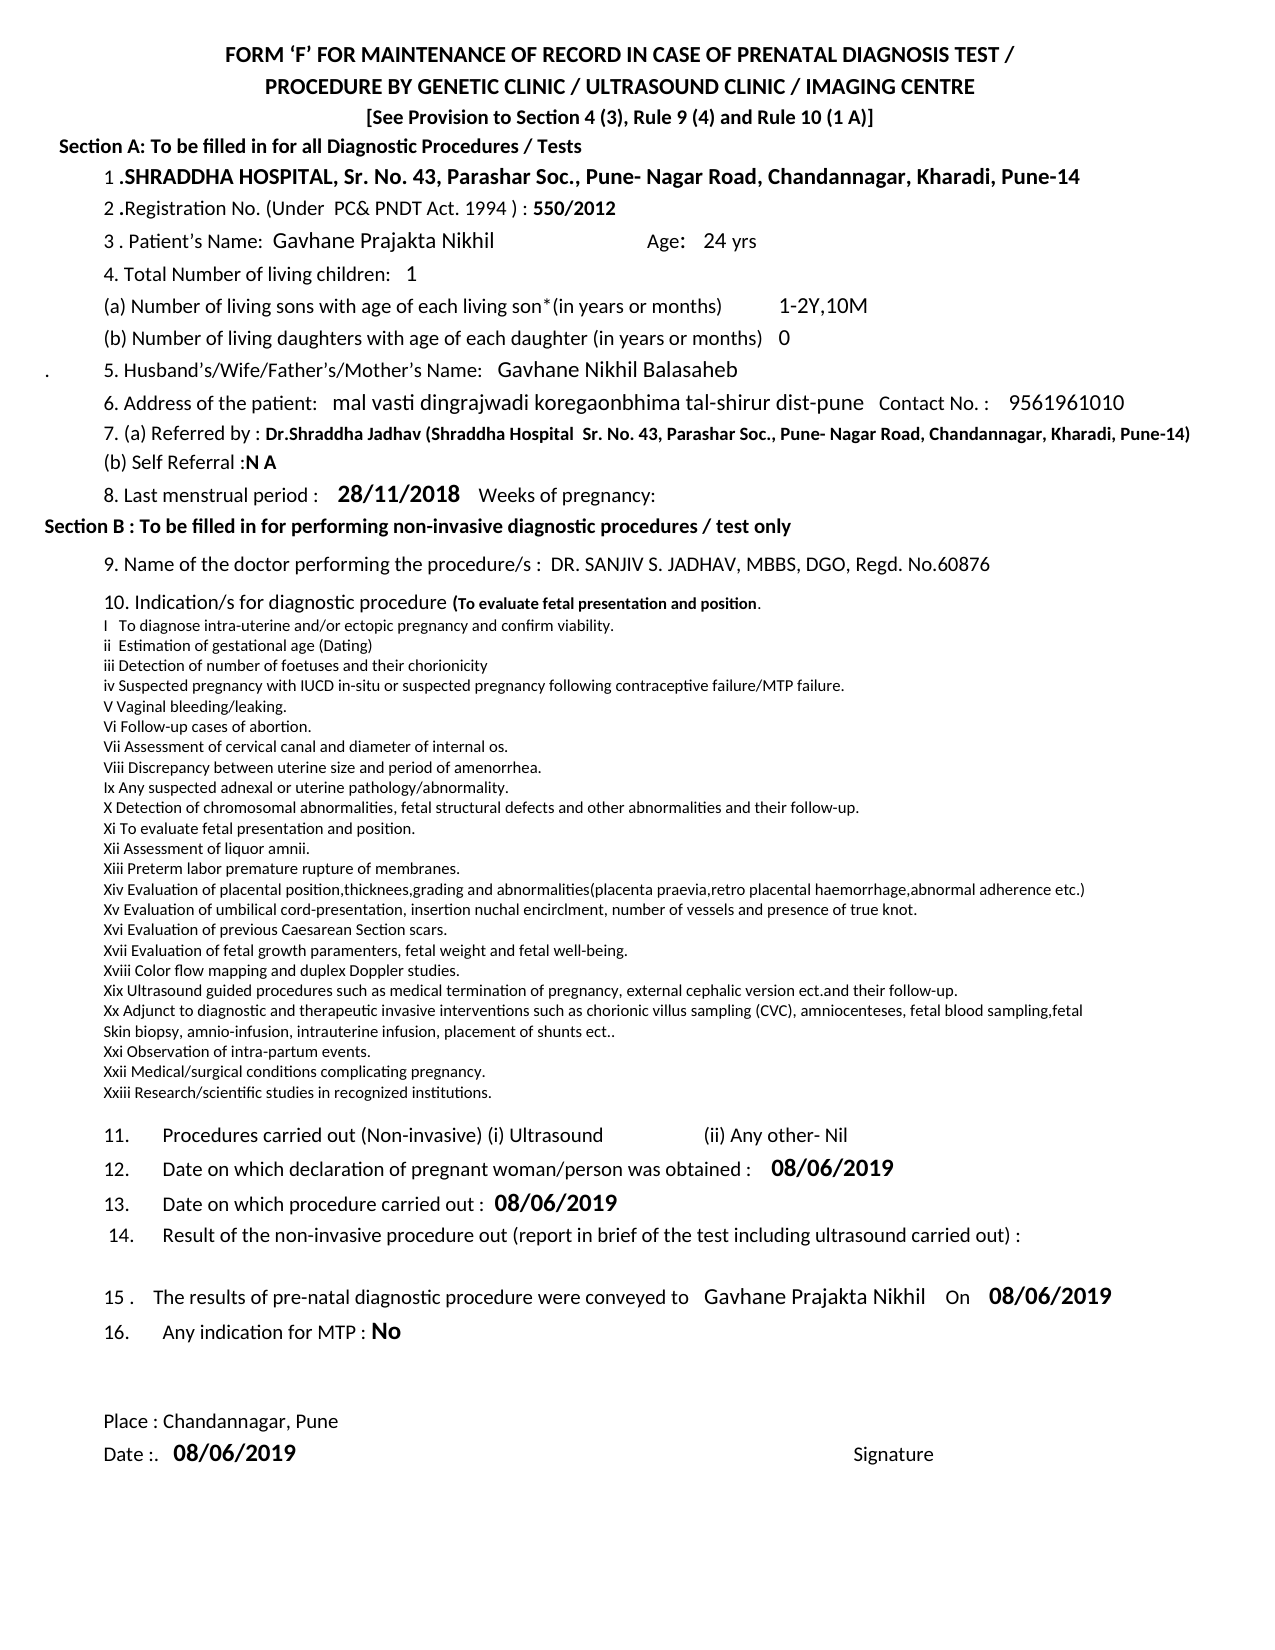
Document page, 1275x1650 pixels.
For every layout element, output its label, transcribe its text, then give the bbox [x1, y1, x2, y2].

text 6. Address of the patient: Contact No. : [103, 388, 1255, 416]
text (b) Number of living daughters with age of each daughter (in years or months) [44, 323, 1255, 351]
text Xv Evaluation of umbilical cord-presentation, insertion nuchal encirclment, number of vessels and presence of true knot. [0, 899, 1275, 919]
text Section B : To be filled in for performing non-invasive diagnostic procedures / test only [44, 513, 1255, 538]
text Xiii Preterm labor premature rupture of membranes. [0, 858, 1196, 879]
text 11. Procedures carried out (Non-invasive) (i) Ultrasound (ii) Any other- Nil [0, 1123, 1275, 1148]
text Viii Discrepancy between uterine size and period of amenorrhea. [0, 757, 1196, 777]
text Date :. Signature [0, 1438, 1275, 1468]
text 14. Result of the non-invasive procedure out (report in brief of the test including ultrasound carried out) : [103, 1222, 1226, 1247]
text Xx Adjunct to diagnostic and therapeutic invasive interventions such as chorionic villus sampling (CVC), amniocenteses, fetal blood sampling,fetal [0, 1001, 1275, 1021]
text Vi Follow-up cases of abortion. [0, 716, 1196, 737]
text (a) Number of living sons with age of each living son*(in years or months) [44, 291, 1255, 319]
text 7. (a) Referred by : Dr.Shraddha Jadhav (Shraddha Hospital Sr. No. 43, Parashar Soc., Pune- Nagar Road, Chandannagar, Kharadi, Pune-14) [44, 420, 1255, 445]
text Xix Ultrasound guided procedures such as medical termination of pregnancy, external cephalic version ect.and their follow-up. [0, 980, 1275, 1001]
text iii Detection of number of foetuses and their chorionicity [0, 655, 1196, 676]
text ii Estimation of gestational age (Dating) [0, 635, 1196, 655]
text PROCEDURE BY GENETIC CLINIC / ULTRASOUND CLINIC / IMAGING CENTRE [44, 72, 1196, 100]
text 1 .SHRADDHA HOSPITAL, Sr. No. 43, Parashar Soc., Pune- Nagar Road, Chandannagar, Kharadi, Pune-14 [44, 162, 1196, 191]
text 12. Date on which declaration of pregnant woman/person was obtained : [0, 1152, 1275, 1182]
text 10. Indication/s for diagnostic procedure (To evaluate fetal presentation and position. [75, 589, 1255, 615]
text 4. Total Number of living children: [44, 259, 1196, 287]
text Xxiii Research/scientific studies in recognized institutions. [0, 1082, 1275, 1102]
text iv Suspected pregnancy with IUCD in-situ or suspected pregnancy following contraceptive failure/MTP failure. [0, 676, 1196, 696]
text X Detection of chromosomal abnormalities, fetal structural defects and other abnormalities and their follow-up. [0, 798, 1196, 818]
text (b) Self Referral :N A [44, 449, 1255, 474]
text Xxi Observation of intra-partum events. [103, 1041, 1275, 1062]
text 16. Any indication for MTP : No [0, 1315, 1275, 1346]
text . 5. Husband’s/Wife/Father’s/Mother’s Name: [44, 355, 1255, 383]
text V Vaginal bleeding/leaking. [0, 696, 1196, 716]
text Vii Assessment of cervical canal and diameter of internal os. [0, 737, 1196, 757]
text Xiv Evaluation of placental position,thicknees,grading and abnormalities(placenta praevia,retro placental haemorrhage,abnormal adherence etc.) [0, 879, 1275, 899]
text Xii Assessment of liquor amnii. [0, 838, 1196, 858]
text Skin biopsy, amnio-infusion, intrauterine infusion, placement of shunts ect.. [0, 1021, 1275, 1041]
text 3 . Patient’s Name: Age: yrs [44, 224, 1166, 254]
text FORM ‘F’ FOR MAINTENANCE OF RECORD IN CASE OF PRENATAL DIAGNOSIS TEST / [44, 40, 1196, 68]
text Ix Any suspected adnexal or uterine pathology/abnormality. [0, 777, 1196, 798]
text I To diagnose intra-uterine and/or ectopic pregnancy and confirm viability. [75, 615, 1255, 635]
text Xviii Color flow mapping and duplex Doppler studies. [0, 960, 1275, 980]
text Place : Chandannagar, Pune [0, 1408, 1275, 1434]
text 8. Last menstrual period : Weeks of pregnancy: [44, 478, 1255, 509]
text Xvi Evaluation of previous Caesarean Section scars. [0, 919, 1275, 940]
text [See Provision to Section 4 (3), Rule 9 (4) and Rule 10 (1 A)] [44, 104, 1196, 129]
text Section A: To be filled in for all Diagnostic Procedures / Tests [44, 133, 1196, 159]
text Xxii Medical/surgical conditions complicating pregnancy. [0, 1062, 1275, 1082]
text Xvii Evaluation of fetal growth paramenters, fetal weight and fetal well-being. [0, 940, 1275, 960]
text 9. Name of the doctor performing the procedure/s : DR. SANJIV S. JADHAV, MBBS, DGO, Regd. No.60876 [0, 551, 1255, 577]
text 2 .Registration No. (Under PC& PNDT Act. 1994 ) : 550/2012 [44, 195, 1196, 220]
text 13. Date on which procedure carried out : [0, 1187, 1275, 1217]
text 15 . The results of pre-natal diagnostic procedure were conveyed to On [0, 1280, 1275, 1311]
text Xi To evaluate fetal presentation and position. [0, 818, 1196, 838]
